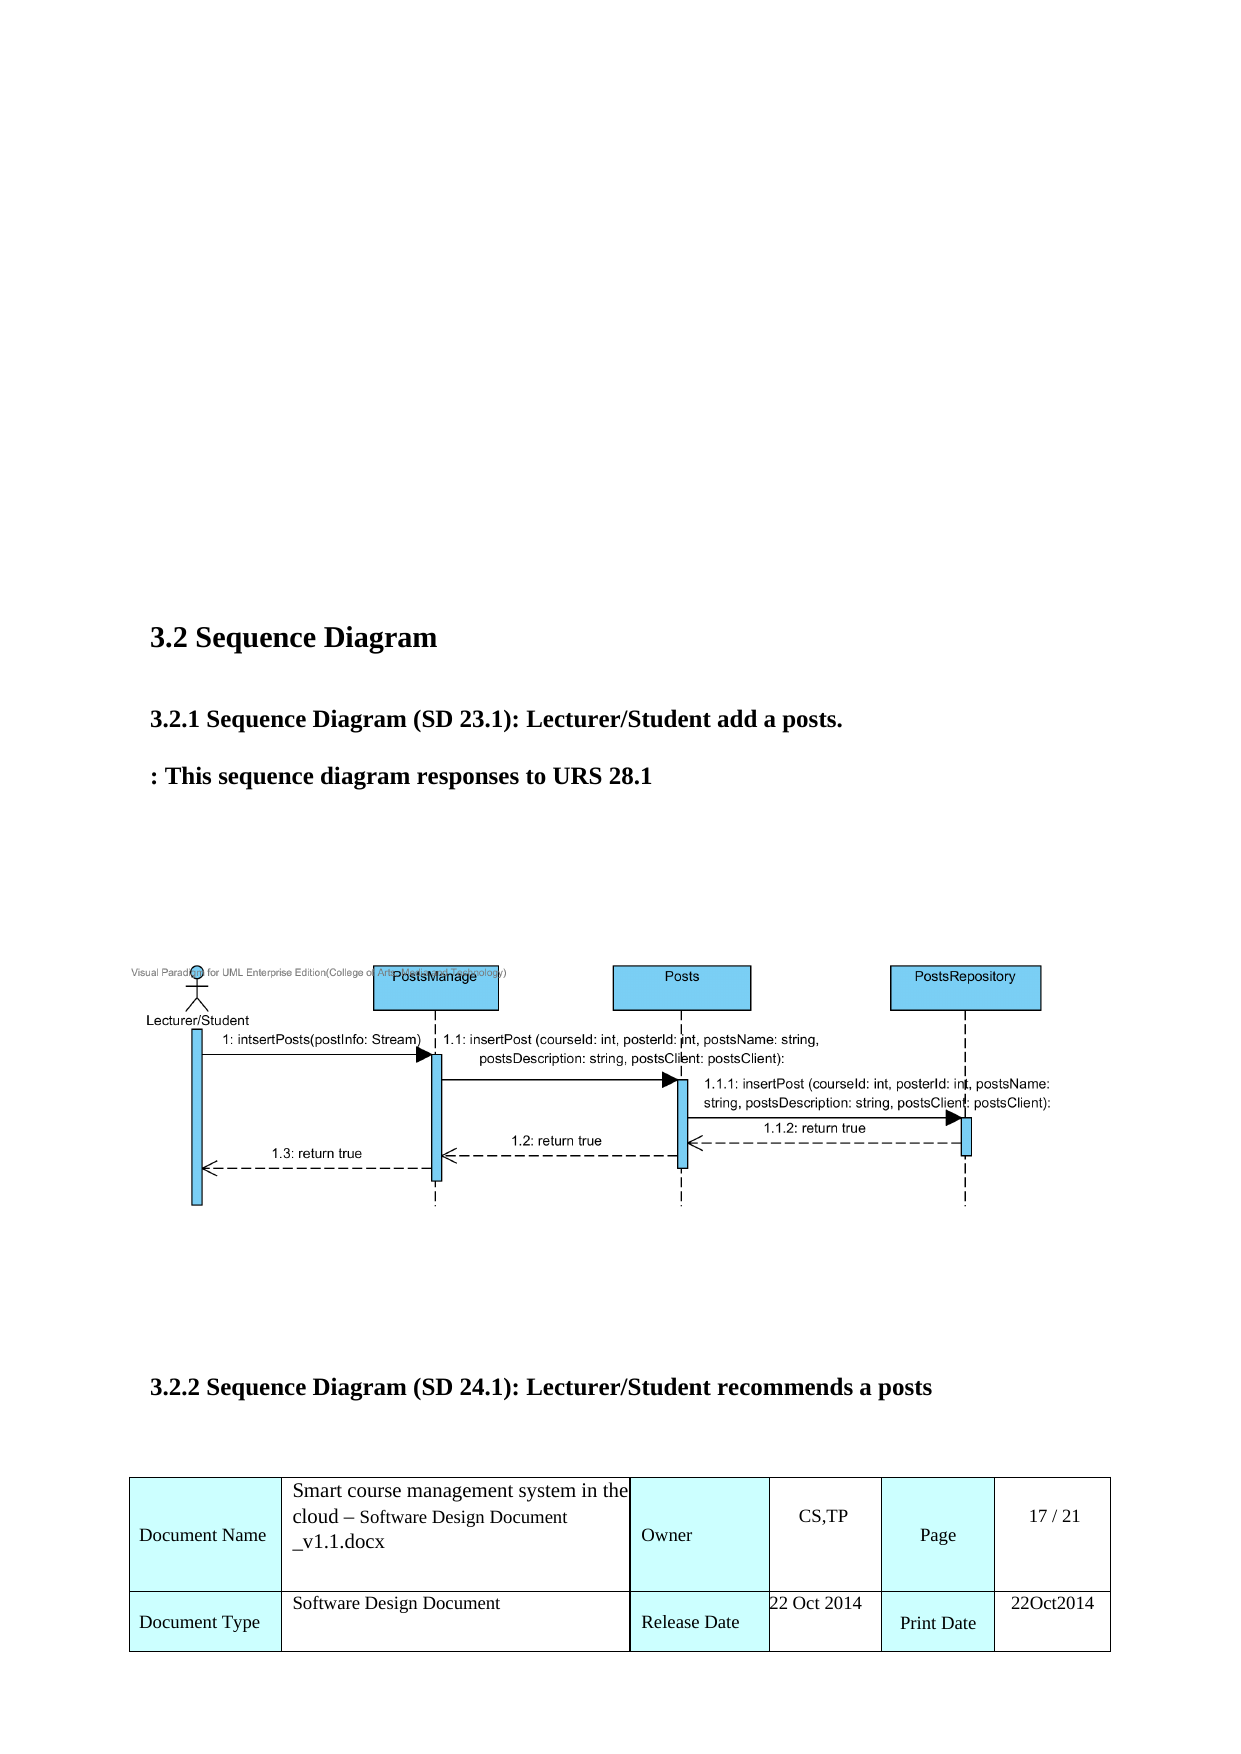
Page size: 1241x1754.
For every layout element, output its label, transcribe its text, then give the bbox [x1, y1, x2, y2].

text 3.2.2 Sequence Diagram (SD 24.1): Lecturer/Student recommends a posts [150, 1372, 1090, 1400]
text 3.2.1 Sequence Diagram (SD 23.1): Lecturer/Student add a posts. [150, 704, 1090, 733]
subtitle 3.2 Sequence Diagram [150, 619, 1090, 653]
picture [131, 964, 1072, 1211]
text : This sequence diagram responses to URS 28.1 [150, 761, 1090, 790]
